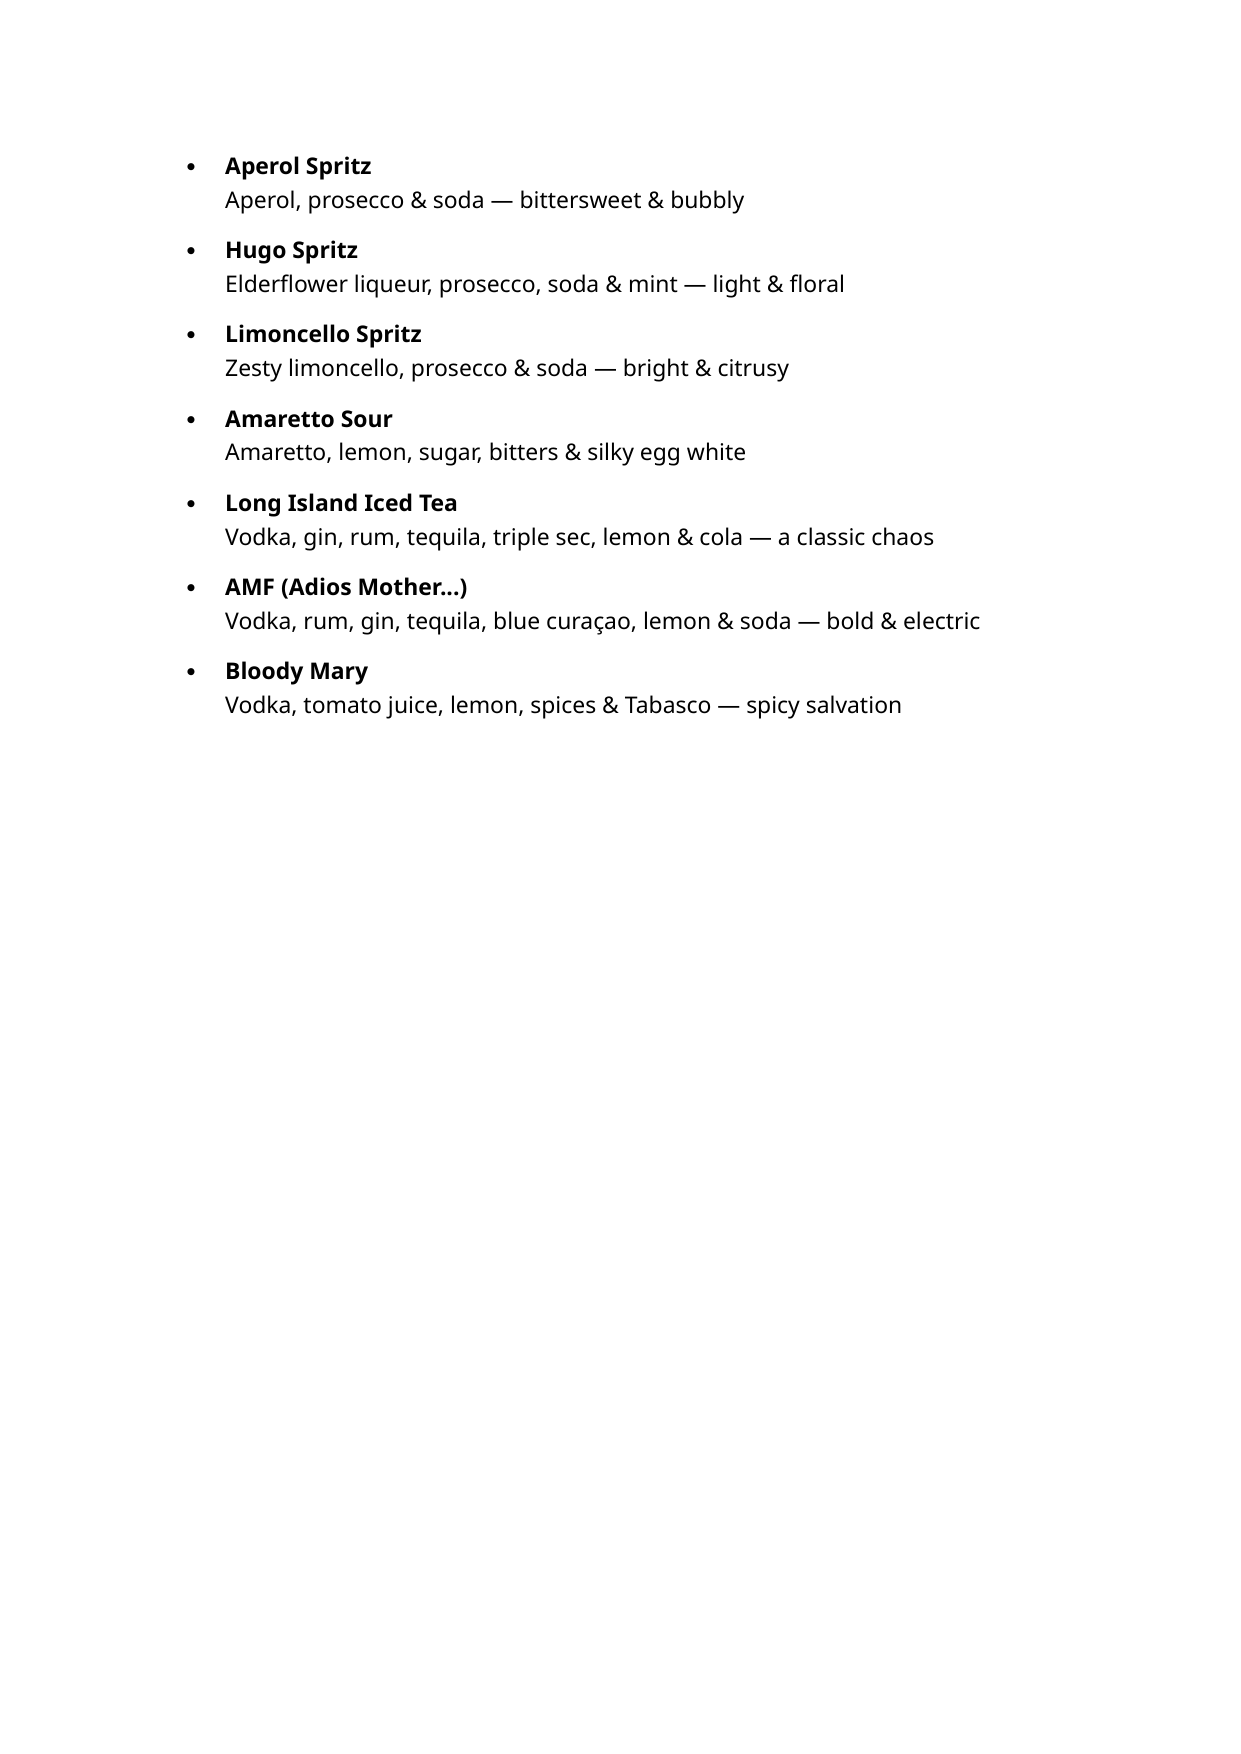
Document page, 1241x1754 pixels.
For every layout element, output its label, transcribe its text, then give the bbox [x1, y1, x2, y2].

list Aperol Spritz Aperol, prosecco & soda — bittersweet & bubbly [187, 150, 1090, 215]
list Bloody Mary Vodka, tomato juice, lemon, spices & Tabasco — spicy salvation [187, 655, 1090, 720]
list Limoncello Spritz Zesty limoncello, prosecco & soda — bright & citrusy [187, 318, 1090, 383]
list Long Island Iced Tea Vodka, gin, rum, tequila, triple sec, lemon & cola — a classic chaos [187, 487, 1090, 552]
list Amaretto Sour Amaretto, lemon, sugar, bitters & silky egg white [187, 402, 1090, 467]
list Hugo Spritz Elderflower liqueur, prosecco, soda & mint — light & floral [187, 234, 1090, 299]
list AMF (Adios Mother...) Vodka, rum, gin, tequila, blue curaçao, lemon & soda — bold & electric [187, 571, 1090, 636]
